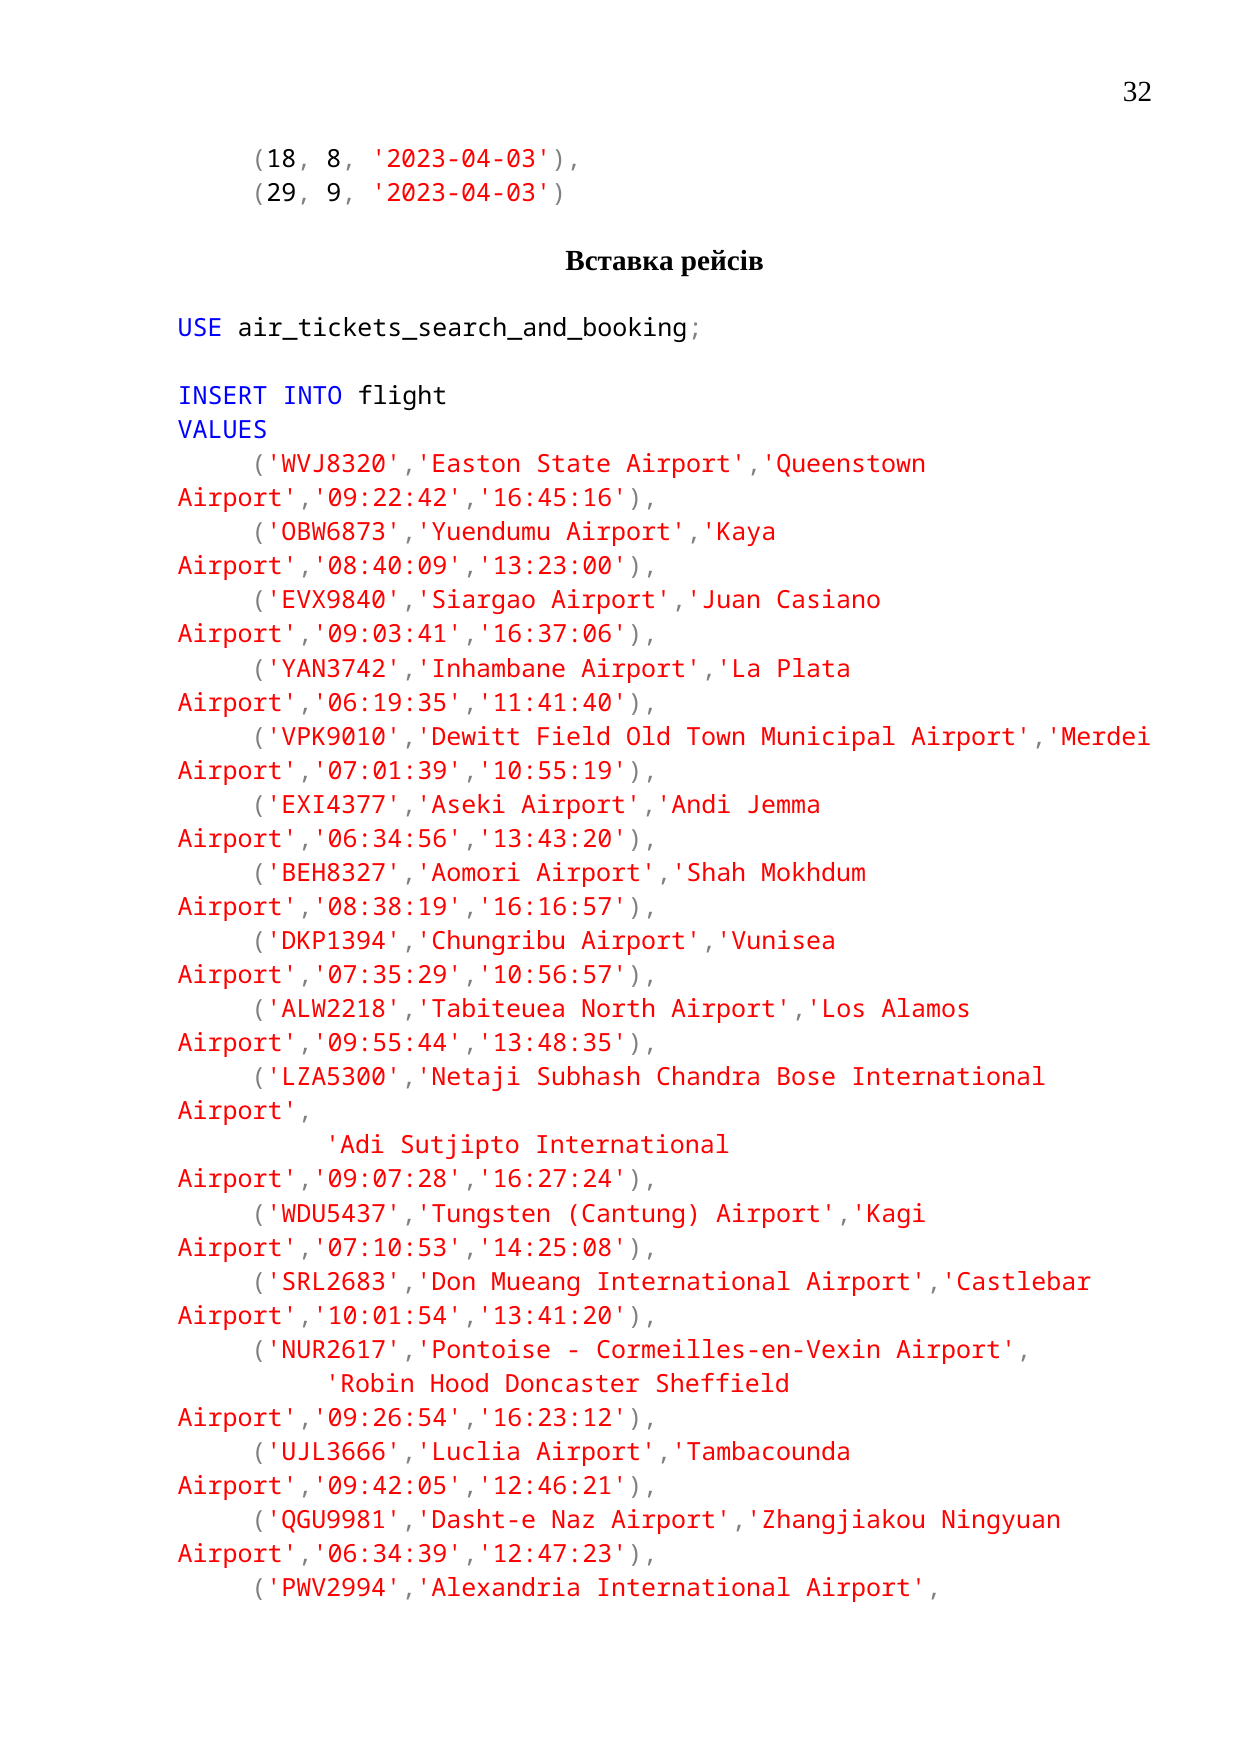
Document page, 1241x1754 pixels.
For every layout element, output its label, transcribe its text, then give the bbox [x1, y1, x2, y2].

text (29, 9, '2023-04-03') [177, 175, 1152, 209]
text ('ALW2218','Tabiteuea North Airport','Los Alamos Airport','09:55:44','13:48:35'), [177, 991, 1152, 1059]
text ('DKP1394','Chungribu Airport','Vunisea Airport','07:35:29','10:56:57'), [177, 923, 1152, 991]
text ('VPK9010','Dewitt Field Old Town Municipal Airport','Merdei Airport','07:01:39','10:55:19'), [177, 718, 1152, 786]
text ('PWV2994','Alexandria International Airport', [177, 1570, 1152, 1604]
text 'Adi Sutjipto International Airport','09:07:28','16:27:24'), [177, 1127, 1152, 1195]
text ('QGU9981','Dasht-e Naz Airport','Zhangjiakou Ningyuan Airport','06:34:39','12:47:23'), [177, 1502, 1152, 1570]
text ('WVJ8320','Easton State Airport','Queenstown Airport','09:22:42','16:45:16'), [177, 446, 1152, 514]
text ('EVX9840','Siargao Airport','Juan Casiano Airport','09:03:41','16:37:06'), [177, 582, 1152, 650]
text ('NUR2617','Pontoise - Cormeilles-en-Vexin Airport', [177, 1331, 1152, 1366]
text ('YAN3742','Inhambane Airport','La Plata Airport','06:19:35','11:41:40'), [177, 650, 1152, 718]
text VALUES [177, 412, 1152, 446]
text 'Robin Hood Doncaster Sheffield Airport','09:26:54','16:23:12'), [177, 1366, 1152, 1434]
text ('LZA5300','Netaji Subhash Chandra Bose International Airport', [177, 1059, 1152, 1127]
text Вставка рейсів [177, 243, 1152, 276]
text ('WDU5437','Tungsten (Cantung) Airport','Kagi Airport','07:10:53','14:25:08'), [177, 1195, 1152, 1263]
text ('UJL3666','Luclia Airport','Tambacounda Airport','09:42:05','12:46:21'), [177, 1434, 1152, 1502]
text ('SRL2683','Don Mueang International Airport','Castlebar Airport','10:01:54','13:41:20'), [177, 1263, 1152, 1331]
text ('BEH8327','Aomori Airport','Shah Mokhdum Airport','08:38:19','16:16:57'), [177, 854, 1152, 923]
text (18, 8, '2023-04-03'), [177, 141, 1152, 175]
text ('EXI4377','Aseki Airport','Andi Jemma Airport','06:34:56','13:43:20'), [177, 786, 1152, 854]
text INSERT INTO flight [177, 378, 1152, 412]
text ('OBW6873','Yuendumu Airport','Kaya Airport','08:40:09','13:23:00'), [177, 514, 1152, 582]
text USE air_tickets_search_and_booking; [177, 309, 1152, 344]
